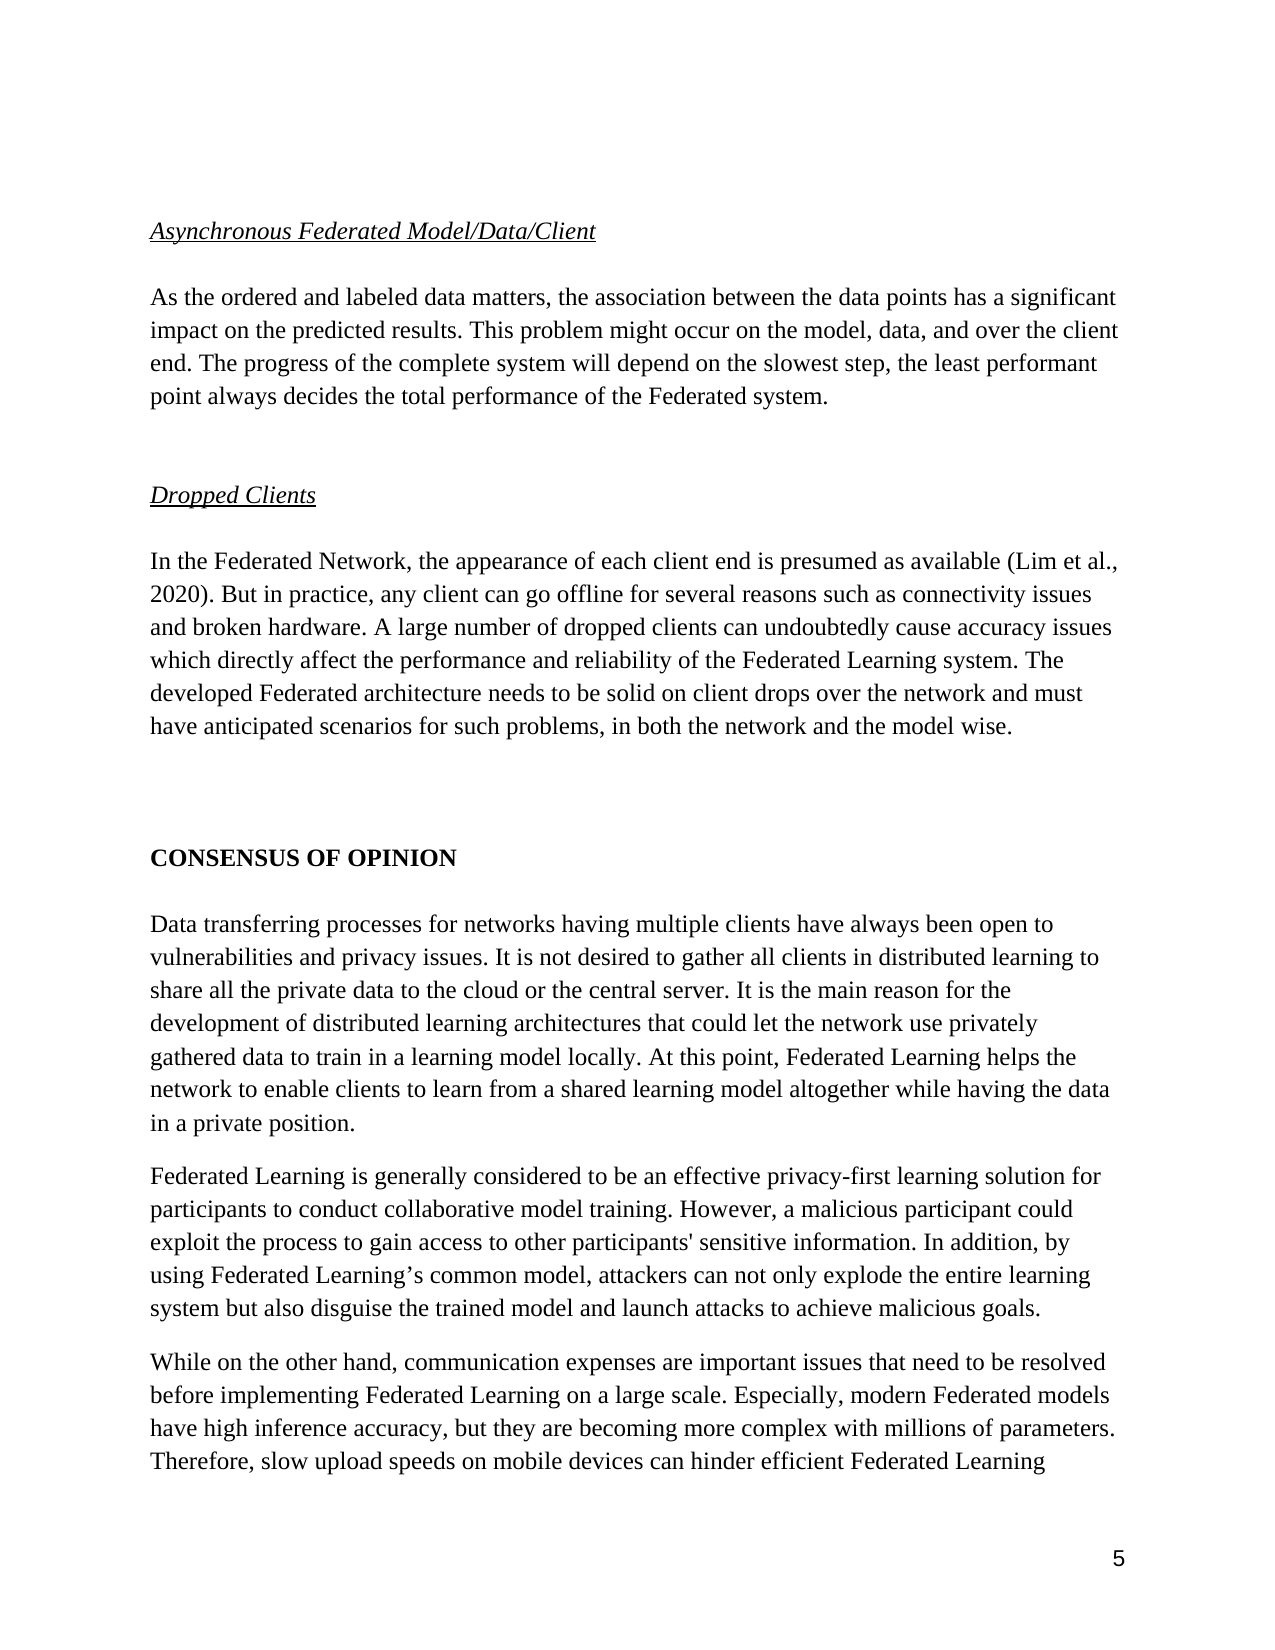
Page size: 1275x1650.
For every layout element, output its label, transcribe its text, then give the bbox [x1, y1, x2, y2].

text In the Federated Network, the appearance of each client end is presumed as available (Lim et al., 2020). But in practice, any client can go offline for several reasons such as connectivity issues and broken hardware. A large number of dropped clients can undoubtedly cause accuracy issues which directly affect the performance and reliability of the Federated Learning system. The developed Federated architecture needs to be solid on client drops over the network and must have anticipated scenarios for such problems, in both the network and the model wise. [150, 546, 1125, 740]
text Asynchronous Federated Model/Data/Client [150, 216, 1125, 245]
text Federated Learning is generally considered to be an effective privacy-first learning solution for participants to conduct collaborative model training. However, a malicious participant could exploit the process to gain access to other participants' sensitive information. In addition, by using Federated Learning’s common model, attackers can not only explode the entire learning system but also disguise the trained model and launch attacks to achieve malicious goals. [150, 1161, 1125, 1322]
text CONSENSUS OF OPINION [150, 843, 1125, 872]
text Data transferring processes for networks having multiple clients have always been open to vulnerabilities and privacy issues. It is not desired to gather all clients in distributed learning to share all the private data to the cloud or the central server. It is the main reason for the development of distributed learning architectures that could let the network use privately gathered data to train in a learning model locally. At this point, Federated Learning helps the network to enable clients to learn from a shared learning model altogether while having the data in a private position. [150, 909, 1125, 1136]
text As the ordered and labeled data matters, the association between the data points has a significant impact on the predicted results. This problem might occur on the model, data, and over the client end. The progress of the complete system will depend on the slowest step, the least performant point always decides the total performance of the Federated system. [150, 282, 1125, 410]
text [150, 1347, 1125, 1475]
text Dropped Clients [150, 480, 1125, 509]
